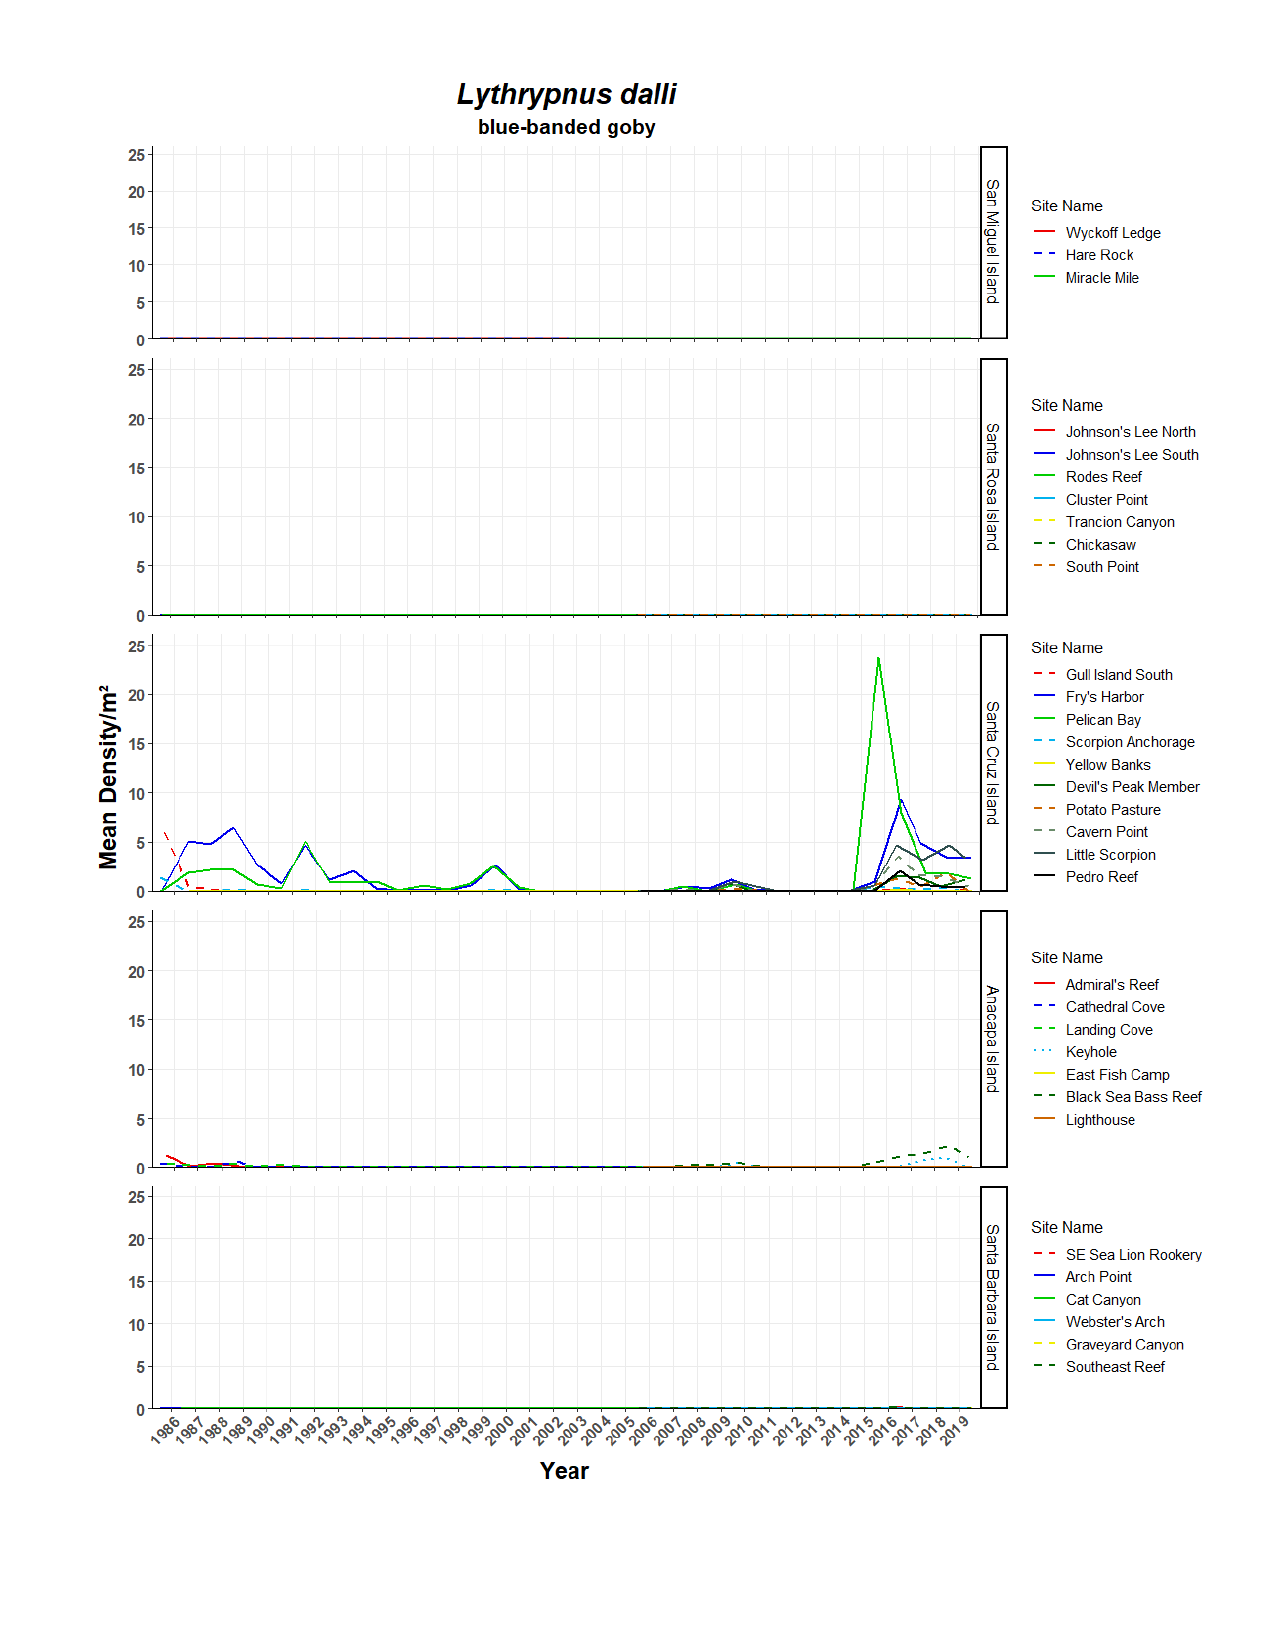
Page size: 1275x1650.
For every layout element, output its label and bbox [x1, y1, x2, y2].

picture [93, 75, 1219, 1482]
